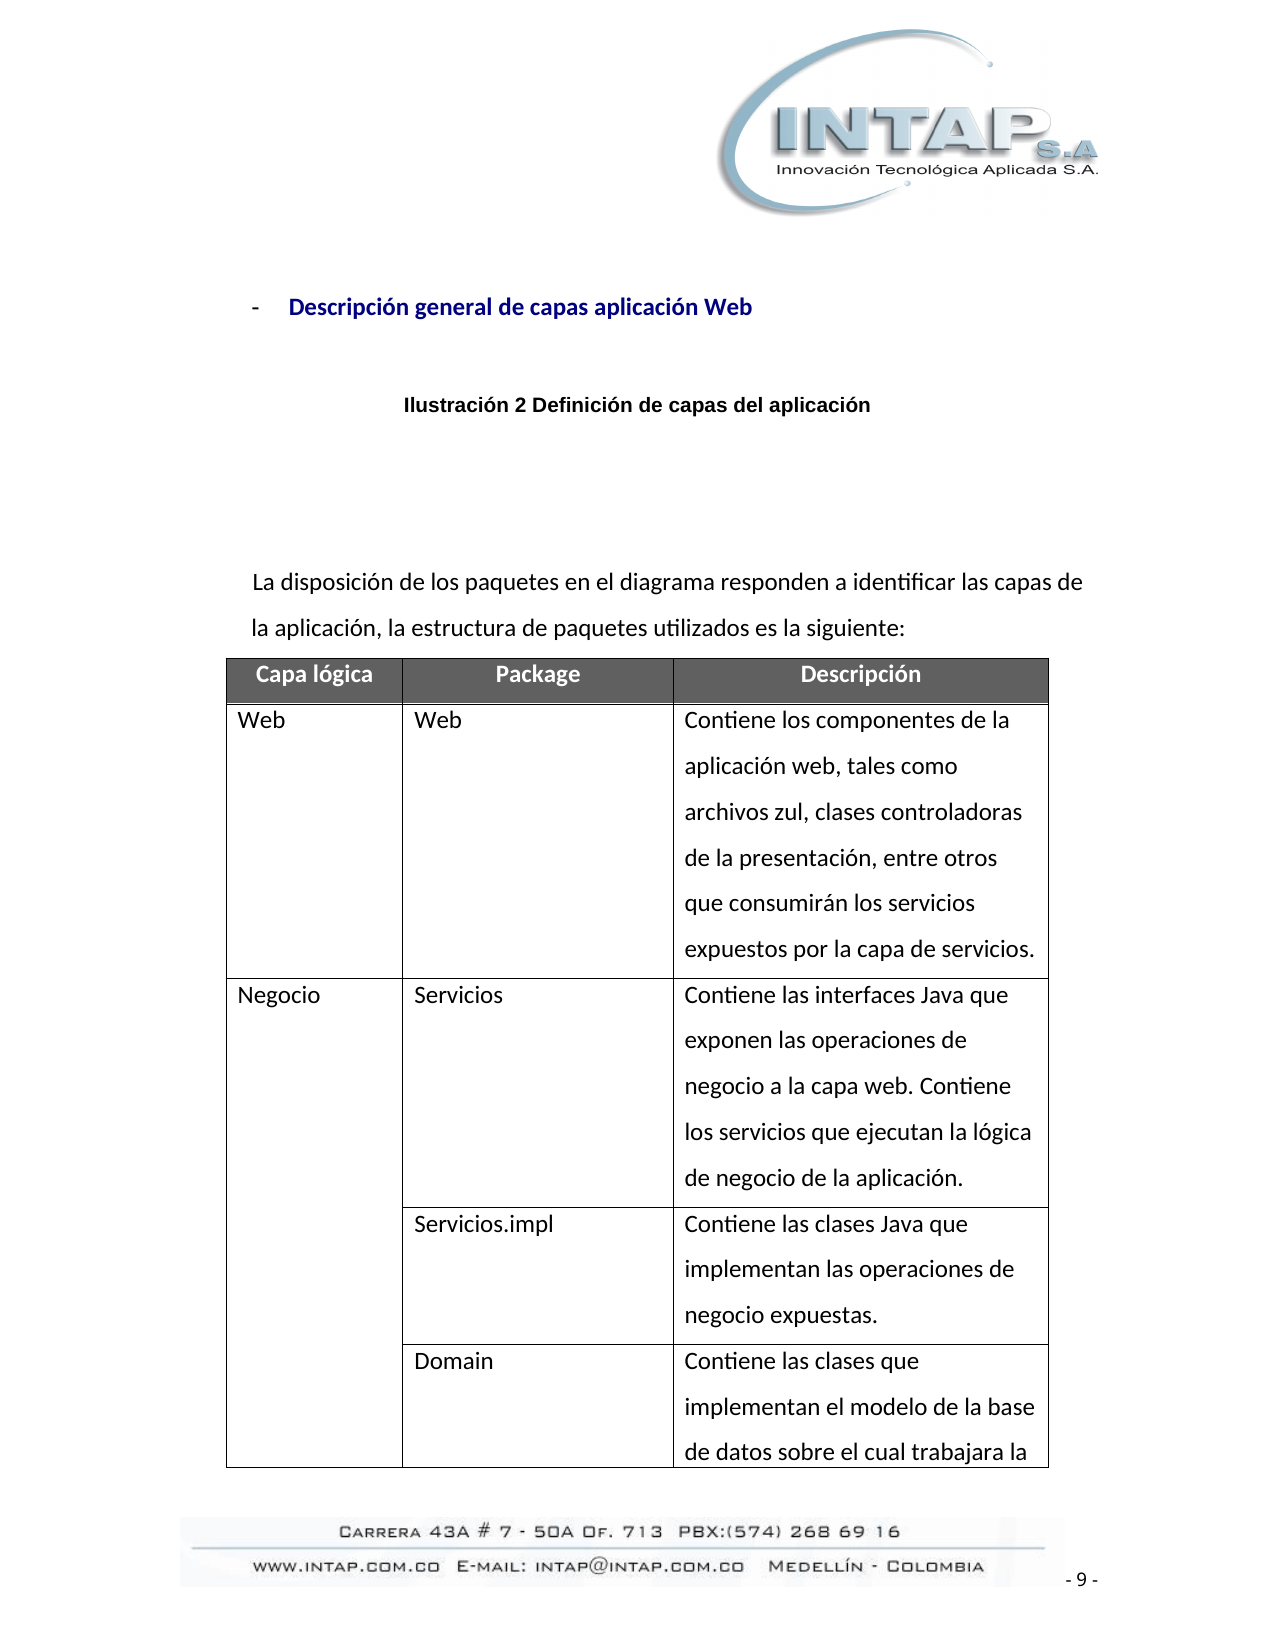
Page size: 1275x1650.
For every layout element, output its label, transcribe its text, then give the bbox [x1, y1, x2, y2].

table_header Descripción [674, 659, 1048, 703]
table_cell Web [227, 705, 402, 978]
table_cell Web [403, 705, 673, 978]
table_cell Servicios [403, 979, 673, 1207]
list Descripción general de capas aplicación Web [251, 291, 1098, 322]
table_cell Domain [403, 1345, 673, 1467]
picture [180, 1517, 1066, 1587]
table_cell Negocio [227, 979, 402, 1467]
table_header Capa lógica [227, 659, 402, 703]
text Ilustración 2 Definición de capas del aplicación [177, 392, 1098, 416]
text La disposición de los paquetes en el diagrama responden a identificar las capas de la aplicación, la estructura de paquetes utilizados es la siguiente: [251, 566, 1098, 642]
table_cell Servicios.impl [403, 1208, 673, 1344]
table_cell Contiene las interfaces Java que exponen las operaciones de negocio a la capa web. Contiene los servicios que ejecutan la lógica de negocio de la aplicación. [674, 979, 1048, 1207]
table_cell Contiene las clases que implementan el modelo de la base de datos sobre el cual trabajara la aplicación. [674, 1345, 1048, 1467]
table_cell Contiene los componentes de la aplicación web, tales como archivos zul, clases controladoras de la presentación, entre otros que consumirán los servicios expuestos por la capa de servicios. [674, 705, 1048, 978]
table_header Package [403, 659, 673, 703]
table_cell Contiene las clases Java que implementan las operaciones de negocio expuestas. [674, 1208, 1048, 1344]
picture [716, 29, 1098, 217]
